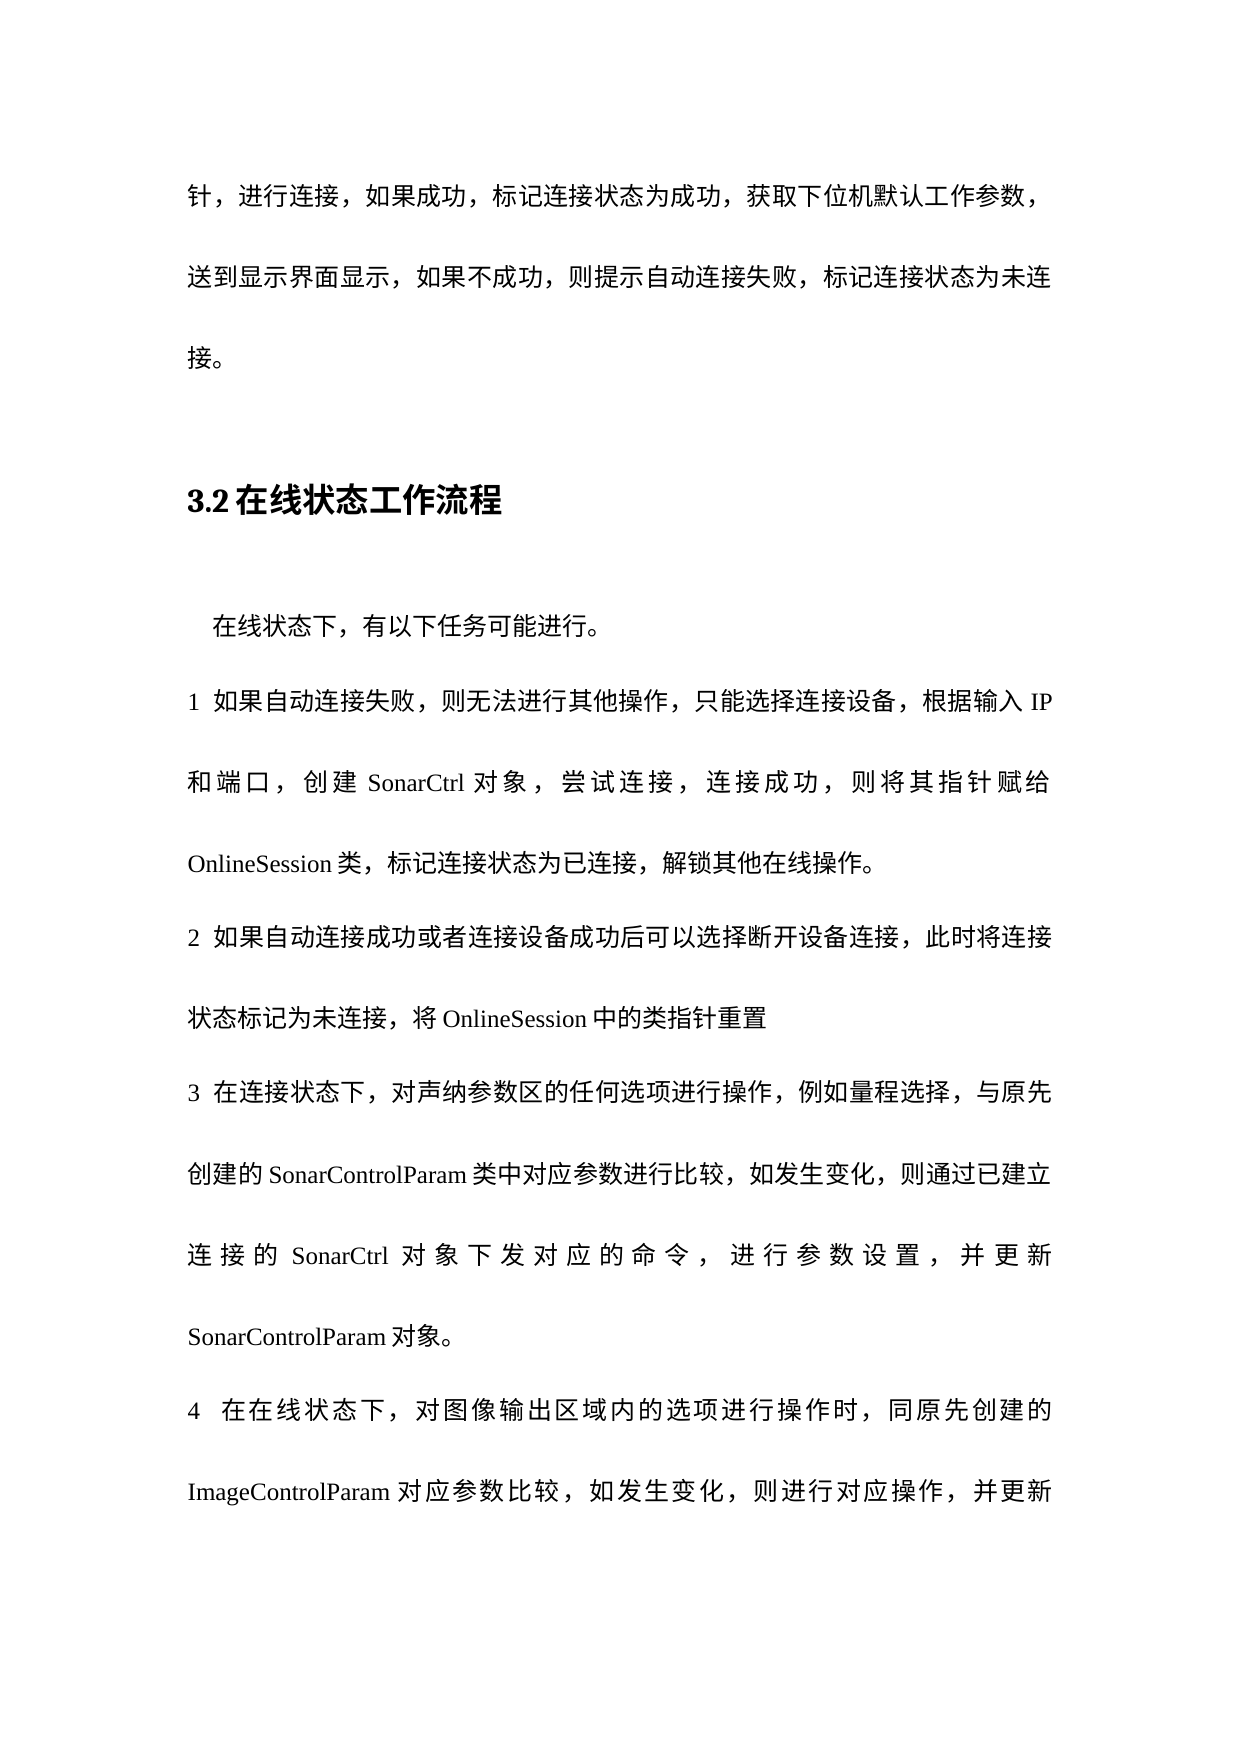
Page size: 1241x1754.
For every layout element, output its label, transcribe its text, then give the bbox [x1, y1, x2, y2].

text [187, 162, 1053, 389]
text 在线状态下，有以下任务可能进行。 [187, 592, 1053, 657]
subtitle 3.2在线状态工作流程 [187, 465, 1053, 530]
text 3 在连接状态下，对声纳参数区的任何选项进行操作，例如量程选择，与原先创建的SonarControlParam类中对应参数进行比较，如发生变化，则通过已建立连接的SonarCtrl对象下发对应的命令，进行参数设置，并更新SonarControlParam对象。 [187, 1058, 1053, 1367]
text 1 如果自动连接失败，则无法进行其他操作，只能选择连接设备，根据输入IP和端口，创建SonarCtrl对象，尝试连接，连接成功，则将其指针赋给OnlineSession类，标记连接状态为已连接，解锁其他在线操作。 [187, 667, 1053, 894]
text 2 如果自动连接成功或者连接设备成功后可以选择断开设备连接，此时将连接状态标记为未连接，将OnlineSession中的类指针重置 [187, 903, 1053, 1049]
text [187, 1376, 1053, 1522]
